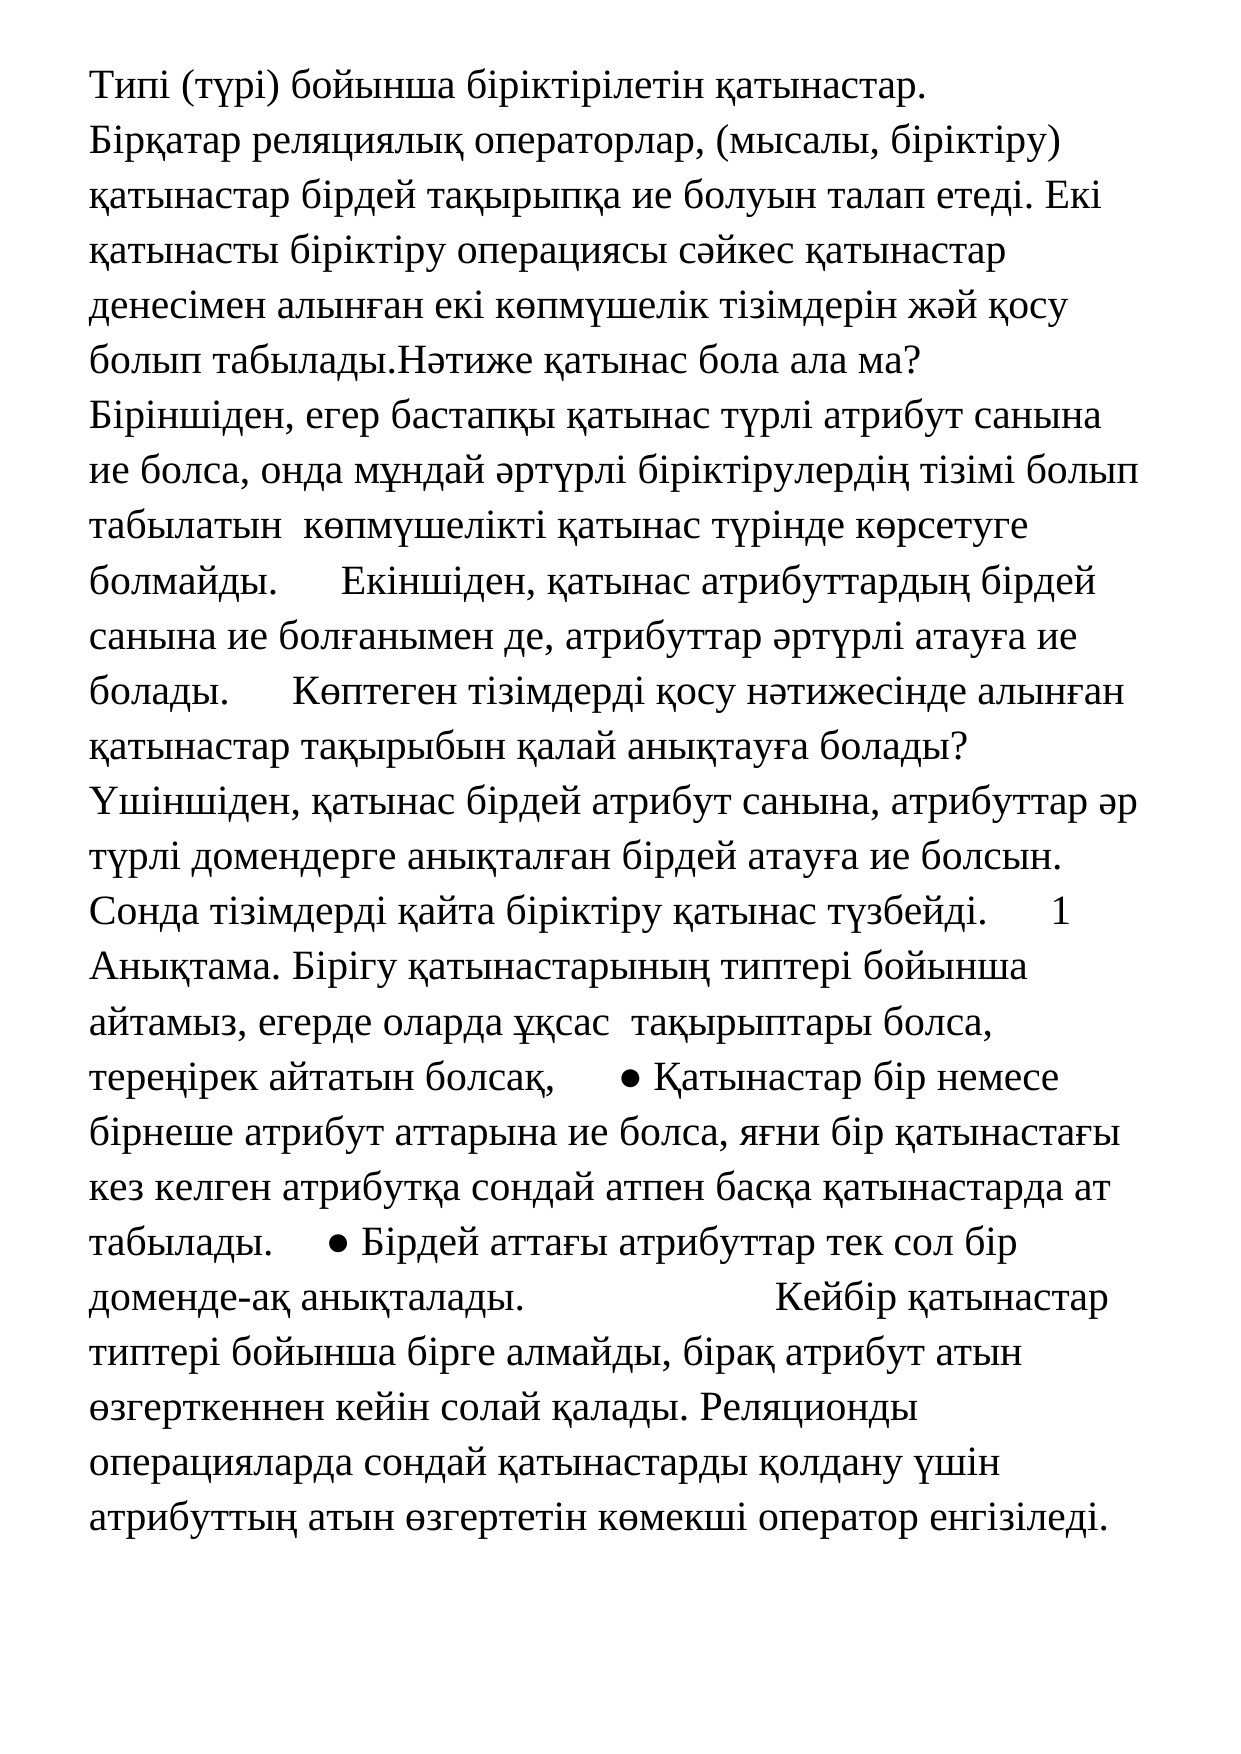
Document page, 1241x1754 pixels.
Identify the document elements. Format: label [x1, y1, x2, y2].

text [89, 59, 1152, 1540]
